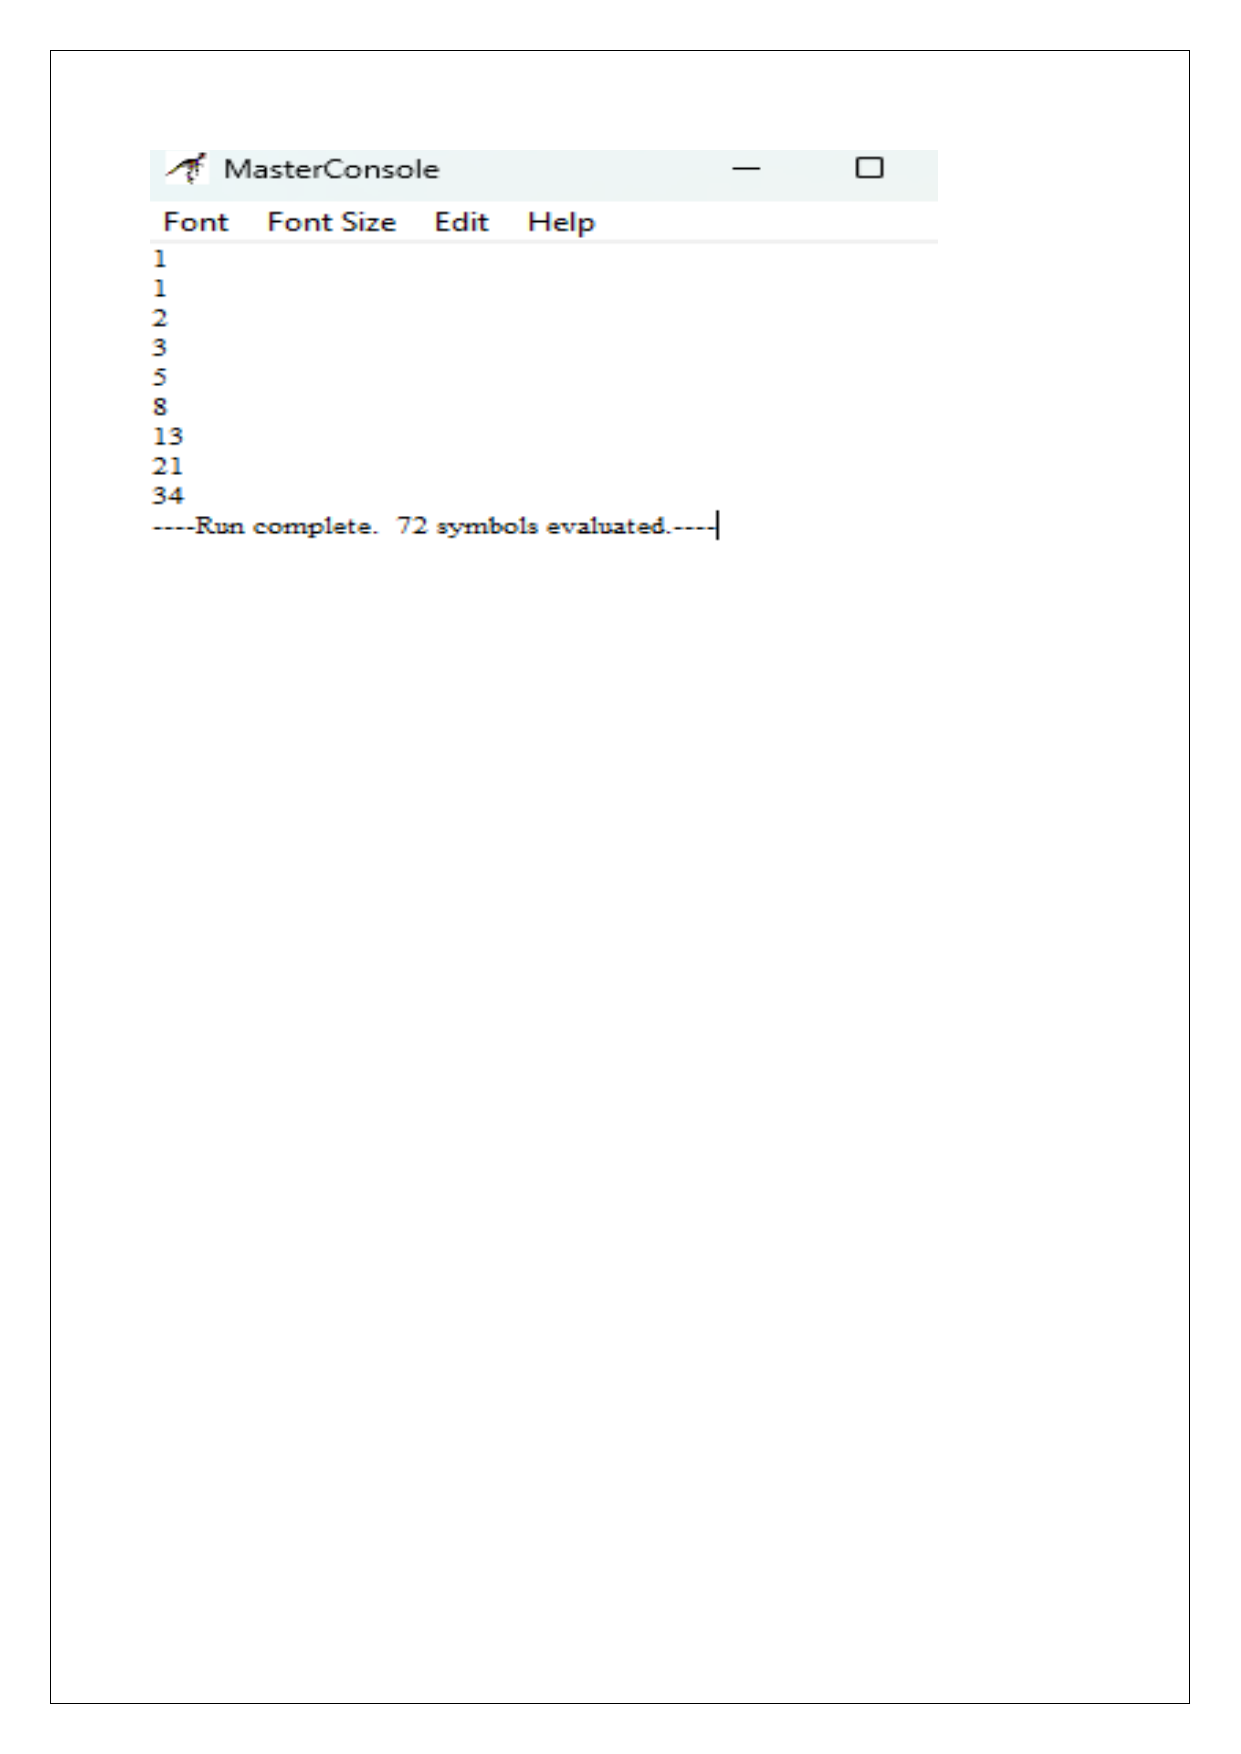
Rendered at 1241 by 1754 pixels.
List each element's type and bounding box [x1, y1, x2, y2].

picture [150, 150, 938, 659]
